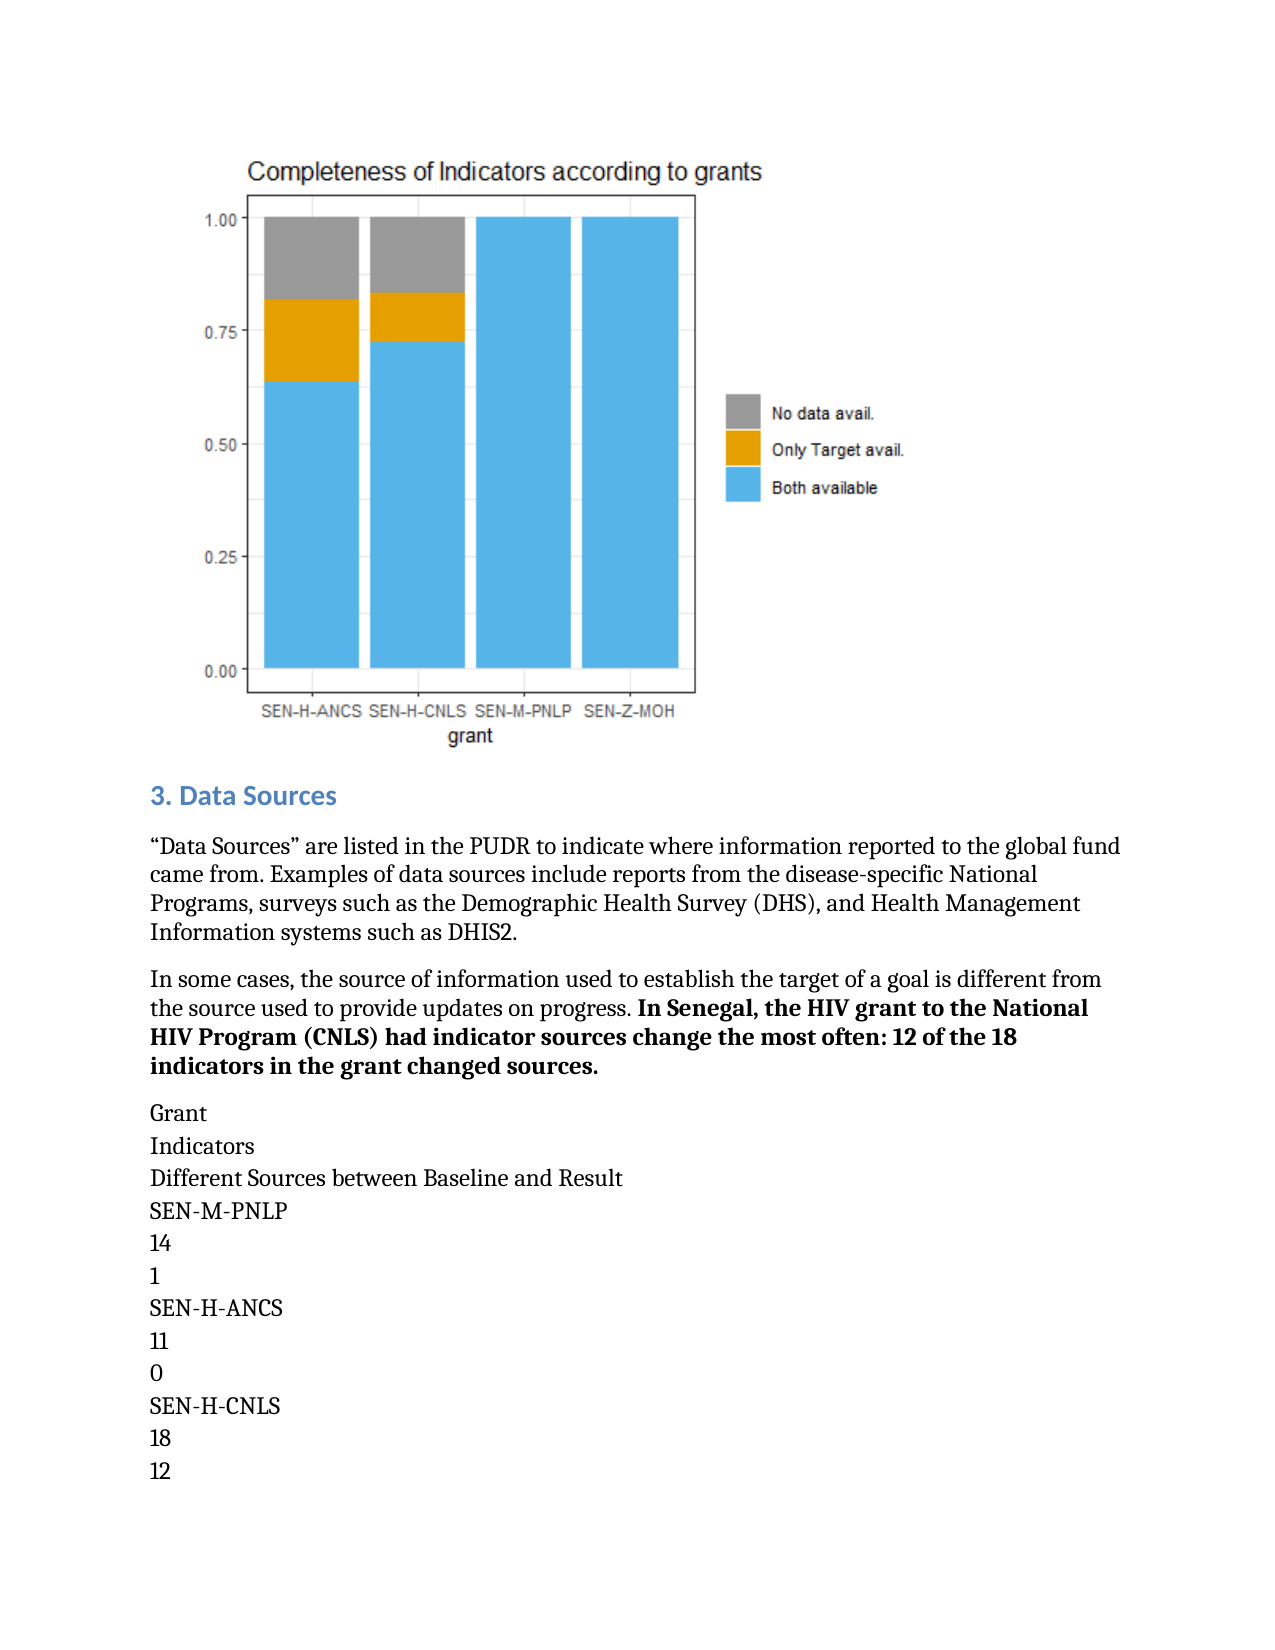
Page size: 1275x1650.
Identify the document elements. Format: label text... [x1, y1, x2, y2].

text “Data Sources” are listed in the PUDR to indicate where information reported to the global fund came from. Examples of data sources include reports from the disease-specific National Programs, surveys such as the Demographic Health Survey (DHS), and Health Management Information systems such as DHIS2. [150, 832, 1125, 947]
text SEN-H-ANCS [150, 1294, 1125, 1323]
picture [168, 150, 927, 757]
text 14 [150, 1229, 1125, 1258]
text 12 [150, 1457, 1125, 1485]
text SEN-H-CNLS [150, 1392, 1125, 1420]
text Grant [150, 1099, 1125, 1128]
text 0 [150, 1359, 1125, 1388]
text 1 [150, 1262, 1125, 1290]
text 18 [150, 1424, 1125, 1453]
text Different Sources between Baseline and Result [150, 1164, 1125, 1193]
text In some cases, the source of information used to establish the target of a goal is different from the source used to provide updates on progress. In Senegal, the HIV grant to the National HIV Program (CNLS) had indicator sources change the most often: 12 of the 18 indicators in the grant changed sources. [150, 965, 1125, 1080]
text Indicators [150, 1132, 1125, 1160]
text SEN-M-PNLP [150, 1197, 1125, 1225]
subtitle 3. Data Sources [150, 777, 1125, 813]
text 11 [150, 1327, 1125, 1355]
